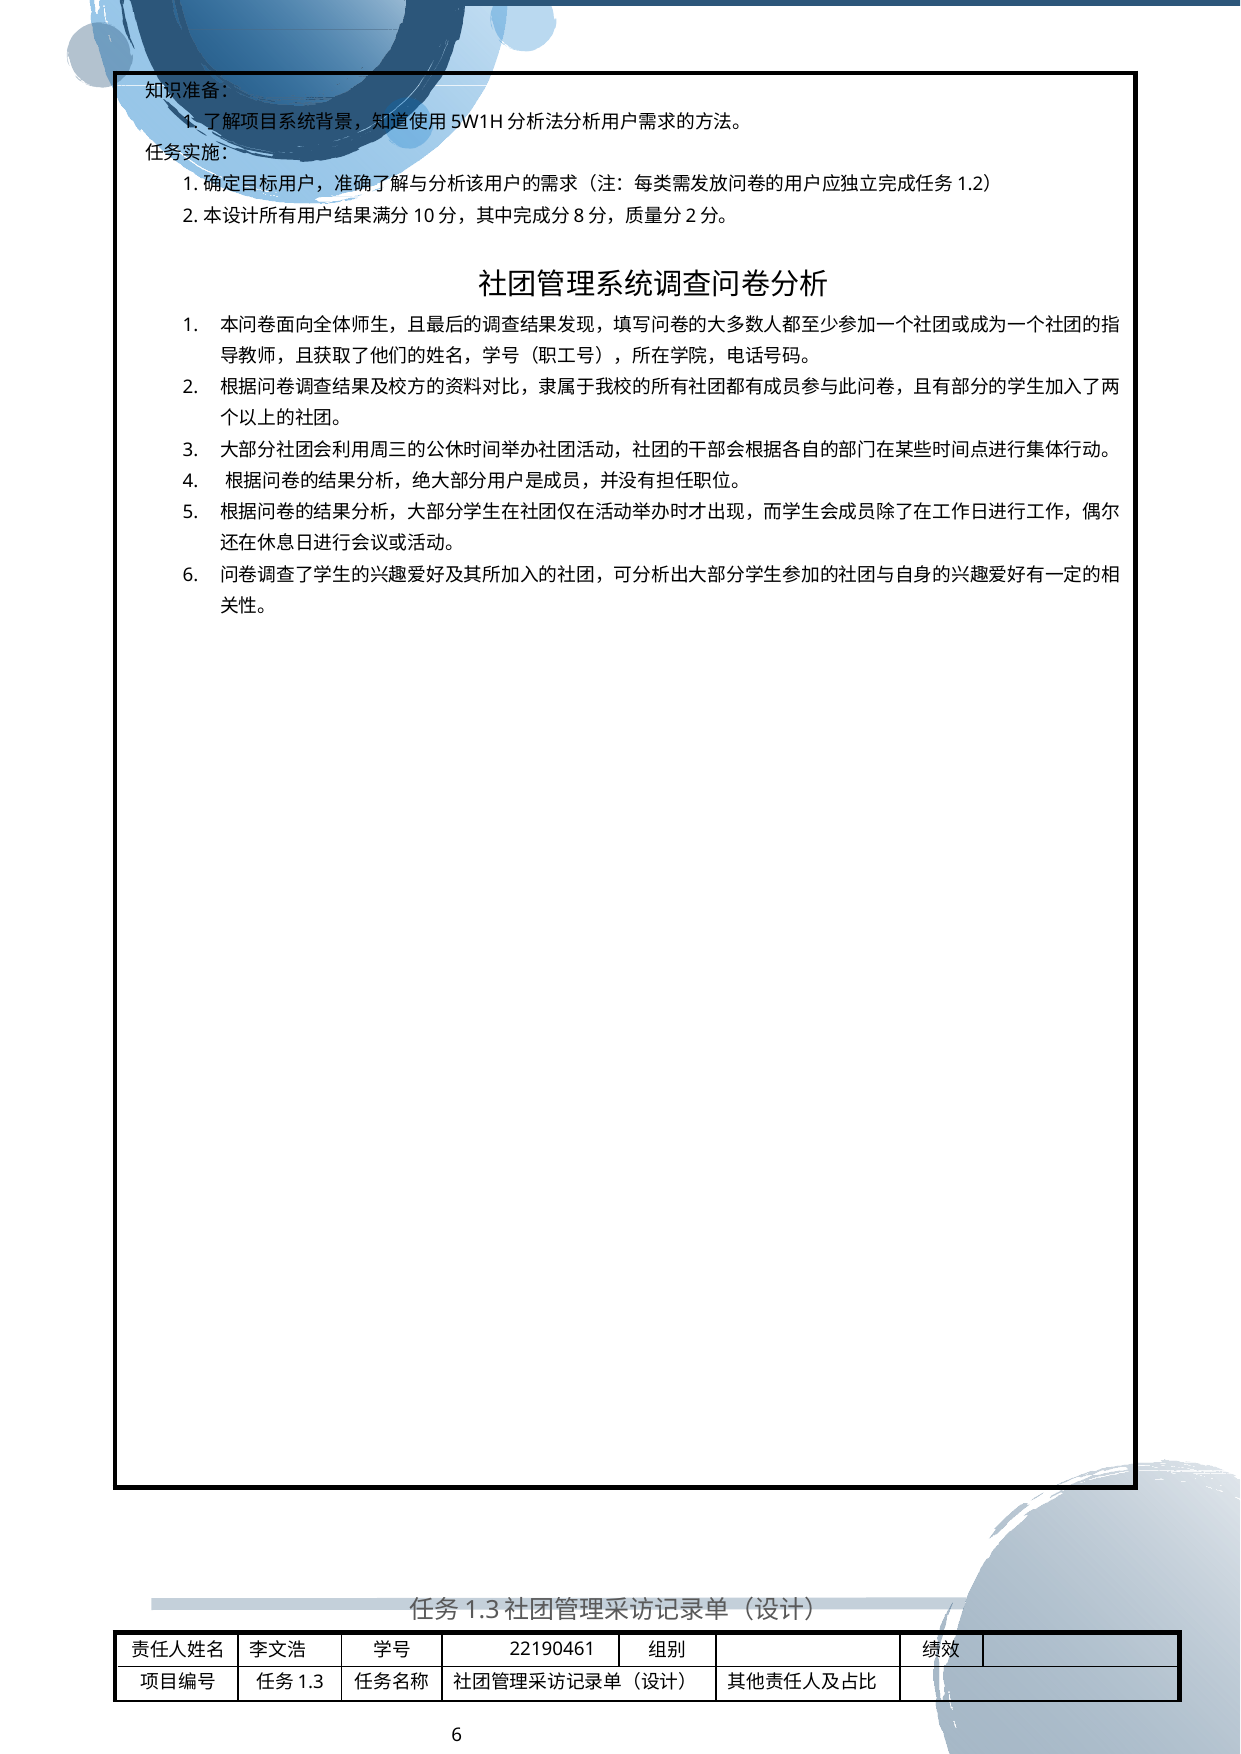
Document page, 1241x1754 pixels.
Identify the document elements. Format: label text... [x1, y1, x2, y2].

table_header [717, 1635, 899, 1666]
table_header 学号 [342, 1635, 441, 1666]
table_header 李文浩 [239, 1635, 341, 1666]
table_header [984, 1635, 1177, 1666]
table_header 知识准备： 了解项目系统背景，知道使用5W1H分析法分析用户需求的方法。 任务实施： 确定目标用户，准确了解与分析该用户的需求（注：每类需发放问卷的用户应独立完成任务1.2） 本设计所有用户结果满分10分，其中完成分8分，质量分2分。 社团管理系统调查问卷分析 本问卷面向全体师生，且最后的调查结果发现，填写问卷的大多数人都至少参加一个社团或成为一个社团的指导教师，且获取了他们的姓名，学号（职工号），所在学院，电话号码。 根据问卷调查结果及校方的资料对比，隶属于我校的所有社团都有成员参与此问卷，且有部分的学生加入了两个以上的社团。 大部分社团会利用周三的公休时间举办社团活动，社团的干部会根据各自的部门在某些时间点进行集体行动。 根据问卷的结果分析，绝大部分用户是成员，并没有担任职位。 根据问卷的结果分析，大部分学生在社团仅在活动举办时才出现，而学生会成员除了在工作日进行工作，偶尔还在休息日进行会议或活动。 问卷调查了学生的兴趣爱好及其所加入的社团，可分析出大部分学生参加的社团与自身的兴趣爱好有一定的相关性。 [117, 75, 1133, 1485]
table_cell 任务名称 [342, 1667, 441, 1700]
table_header 组别 [620, 1635, 715, 1666]
table_cell [901, 1667, 1177, 1700]
table_header 责任人姓名 [117, 1635, 237, 1666]
table_header 绩效 [901, 1635, 982, 1666]
table_cell 项目编号 [117, 1667, 237, 1700]
table_header 22190461 [443, 1635, 618, 1666]
subtitle 任务1.3社团管理采访记录单（设计） [59, 1590, 1144, 1626]
table_cell 其他责任人及占比 [717, 1667, 899, 1700]
table_cell 社团管理采访记录单（设计） [443, 1667, 715, 1700]
table_cell 任务1.3 [239, 1667, 341, 1700]
